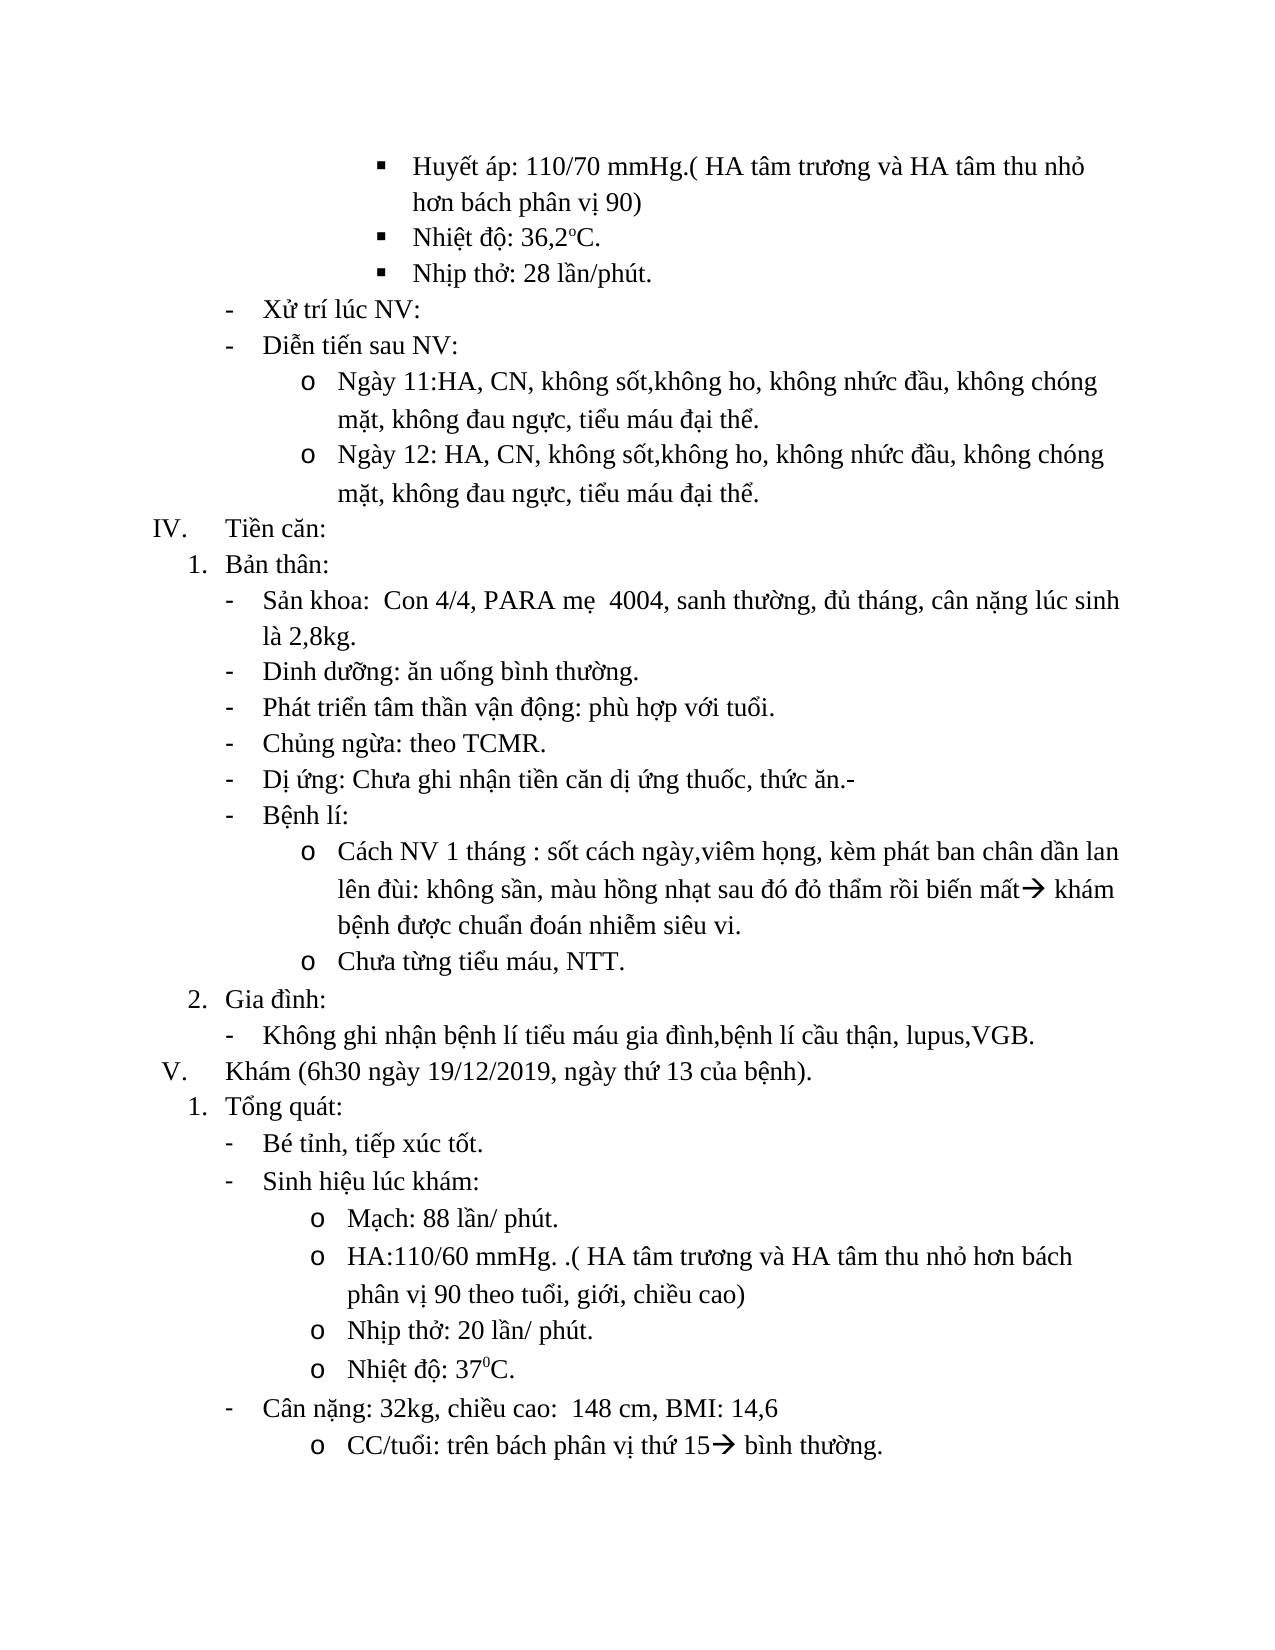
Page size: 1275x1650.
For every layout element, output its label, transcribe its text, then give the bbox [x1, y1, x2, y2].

list Sinh hiệu lúc khám: [225, 1164, 1125, 1197]
list Dị ứng: Chưa ghi nhận tiền căn dị ứng thuốc, thức ăn. [225, 763, 1125, 794]
list Ngày 12: HA, CN, không sốt,không ho, không nhức đầu, không chóng mặt, không đau ngực, tiểu máu đại thể. [300, 439, 1125, 508]
list Cân nặng: 32kg, chiều cao: 148 cm, BMI: 14,6 [225, 1391, 1125, 1424]
list Diễn tiến sau NV: [225, 329, 1125, 360]
list Khám (6h30 ngày 19/12/2019, ngày thứ 13 của bệnh). [187, 1055, 1125, 1086]
list Phát triển tâm thần vận động: phù hợp với tuổi. [225, 691, 1125, 723]
list Chủng ngừa: theo TCMR. [225, 727, 1125, 758]
list Bé tỉnh, tiếp xúc tốt. [225, 1126, 1125, 1159]
list Sản khoa: Con 4/4, PARA mẹ 4004, sanh thường, đủ tháng, cân nặng lúc sinh là 2,8kg. [225, 584, 1125, 651]
list Huyết áp: 110/70 mmHg.( HA tâm trương và HA tâm thu nhỏ hơn bách phân vị 90) [375, 150, 1125, 217]
list CC/tuổi: trên bách phân vị thứ 15 bình thường. [309, 1429, 1125, 1462]
list Nhịp thở: 20 lần/ phút. [309, 1314, 1125, 1348]
list Ngày 11:HA, CN, không sốt,không ho, không nhức đầu, không chóng mặt, không đau ngực, tiểu máu đại thể. [300, 365, 1125, 434]
list Cách NV 1 tháng : sốt cách ngày,viêm họng, kèm phát ban chân dần lan lên đùi: không sần, màu hồng nhạt sau đó đỏ thẩm rồi biến mất khám bệnh được chuẩn đoán nhiễm siêu vi. [300, 835, 1125, 940]
list HA:110/60 mmHg. .( HA tâm trương và HA tâm thu nhỏ hơn bách phân vị 90 theo tuổi, giới, chiều cao) [309, 1241, 1125, 1310]
list Dinh dưỡng: ăn uống bình thường. [225, 655, 1125, 687]
list Không ghi nhận bệnh lí tiểu máu gia đình,bệnh lí cầu thận, lupus,VGB. [225, 1019, 1125, 1050]
list Gia đình: [187, 983, 1125, 1014]
list Bệnh lí: [225, 799, 1125, 830]
list Tổng quát: [187, 1091, 1125, 1122]
list Tiền căn: [187, 512, 1125, 543]
list Nhịp thở: 28 lần/phút. [375, 257, 1125, 289]
list Nhiệt độ: 36,2oC. [375, 222, 1125, 253]
list Mạch: 88 lần/ phút. [309, 1202, 1125, 1236]
list Chưa từng tiểu máu, NTT. [300, 945, 1125, 978]
list Xử trí lúc NV: [225, 293, 1125, 324]
list Nhiệt độ: 370C. [309, 1353, 1125, 1386]
list Bản thân: [187, 548, 1125, 579]
